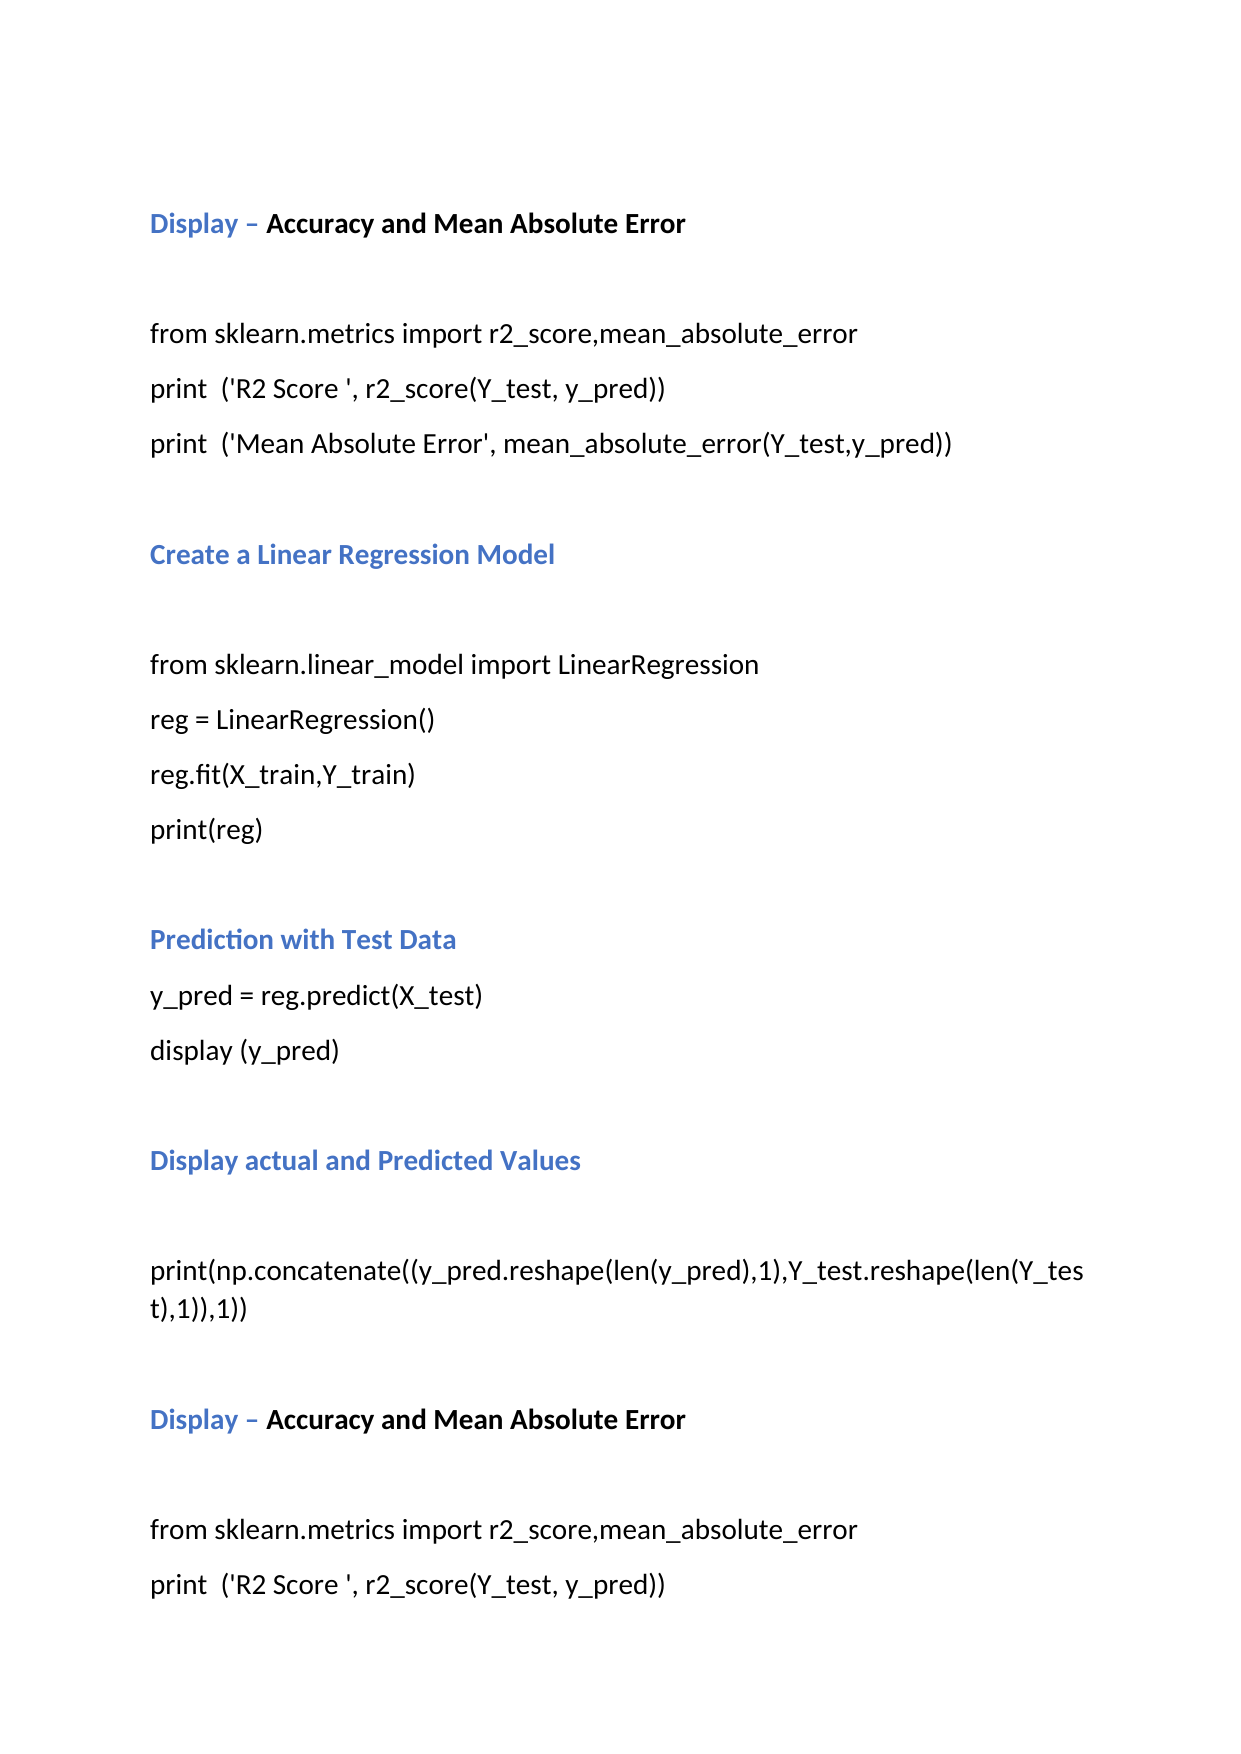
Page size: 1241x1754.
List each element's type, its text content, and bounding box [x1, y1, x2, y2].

text from sklearn.metrics import r2_score,mean_absolute_error [150, 1511, 1090, 1547]
text print ('Mean Absolute Error', mean_absolute_error(Y_test,y_pred)) [150, 426, 1090, 461]
text y_pred = reg.predict(X_test) [150, 977, 1090, 1012]
text print ('R2 Score ', r2_score(Y_test, y_pred)) [150, 370, 1090, 406]
text Display – Accuracy and Mean Absolute Error [150, 205, 1090, 241]
text reg = LinearRegression() [150, 701, 1090, 737]
text from sklearn.linear_model import LinearRegression [150, 646, 1090, 682]
text from sklearn.metrics import r2_score,mean_absolute_error [150, 315, 1090, 351]
text Display actual and Predicted Values [150, 1142, 1090, 1177]
text print(np.concatenate((y_pred.reshape(len(y_pred),1),Y_test.reshape(len(Y_test),1)),1)) [150, 1252, 1090, 1326]
text reg.fit(X_train,Y_train) [150, 756, 1090, 792]
text Prediction with Test Data [150, 921, 1090, 957]
text Display – Accuracy and Mean Absolute Error [150, 1401, 1090, 1436]
text display (y_pred) [150, 1032, 1090, 1067]
text Create a Linear Regression Model [150, 536, 1090, 571]
text print(reg) [150, 811, 1090, 847]
text print ('R2 Score ', r2_score(Y_test, y_pred)) [150, 1566, 1090, 1602]
